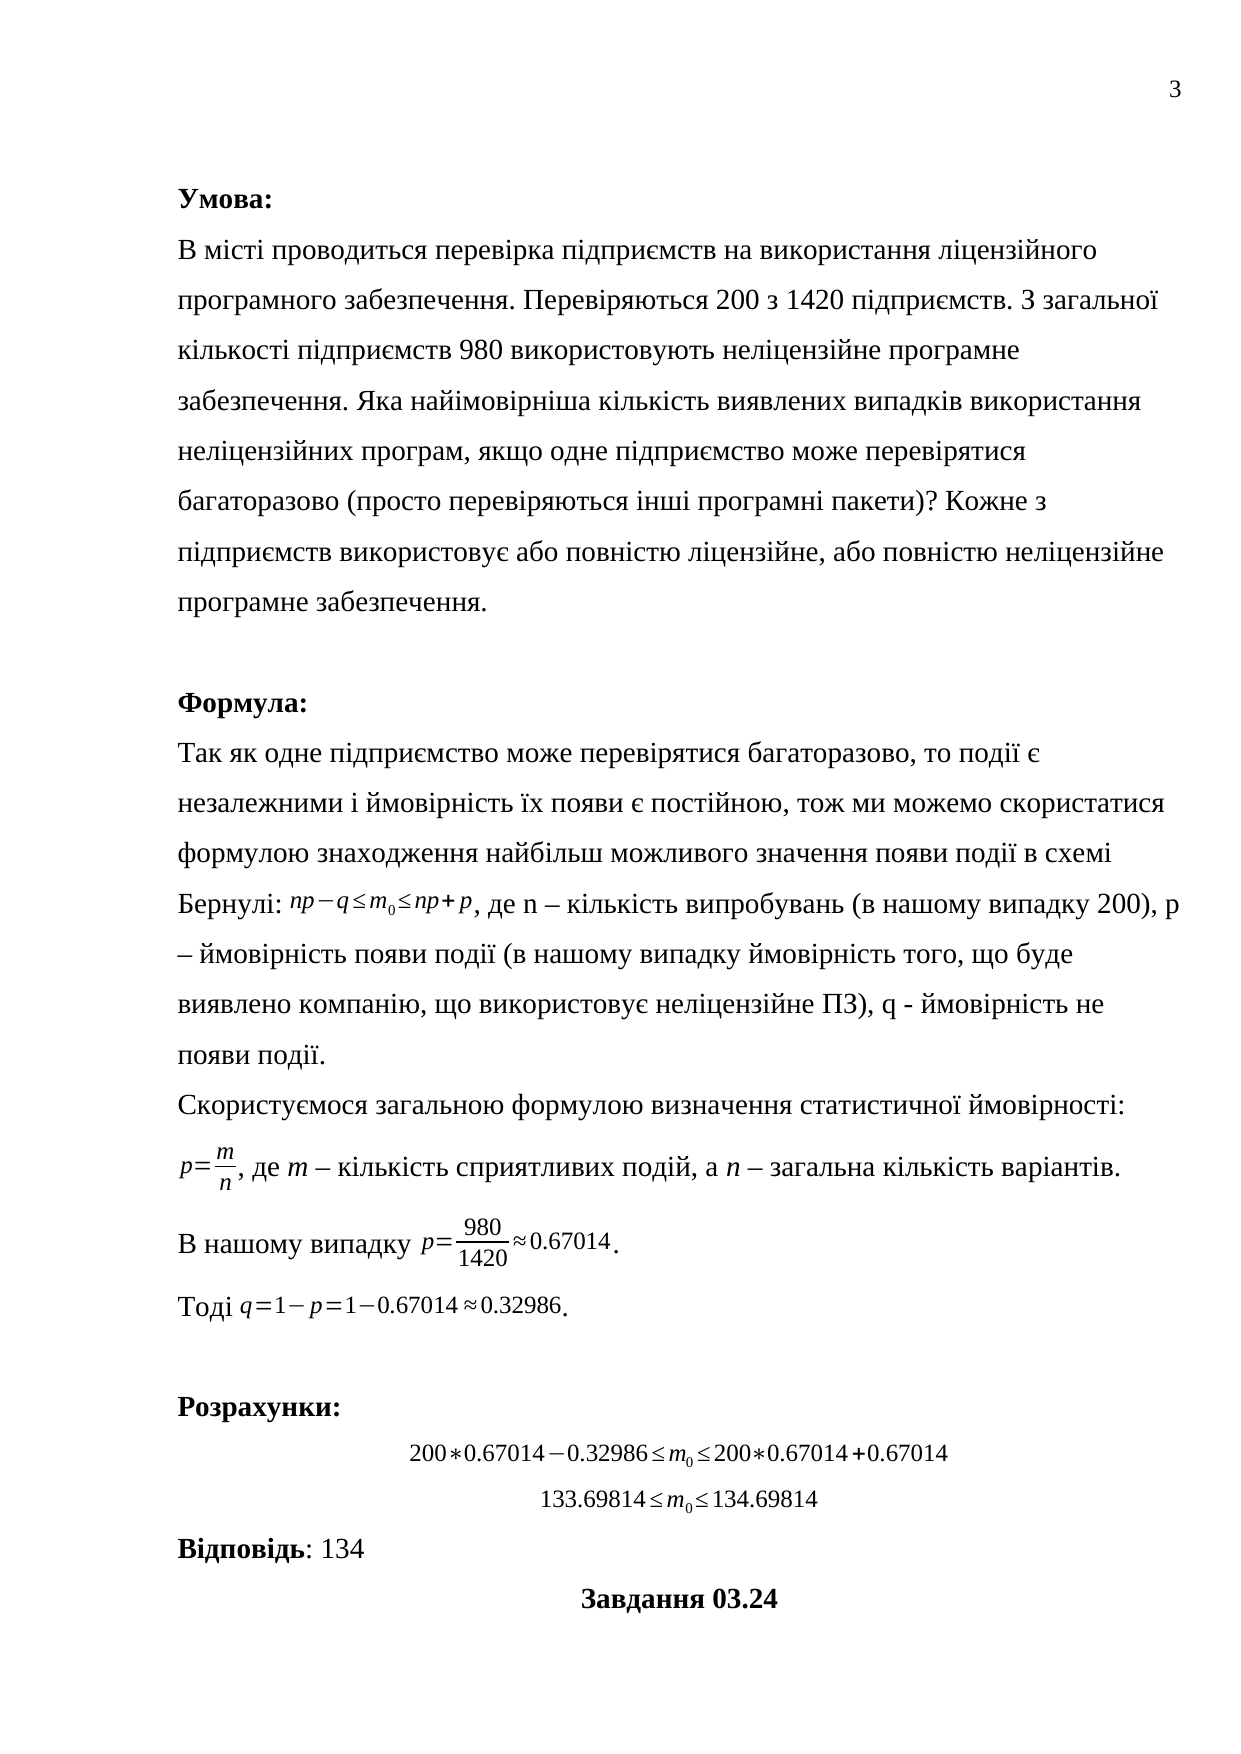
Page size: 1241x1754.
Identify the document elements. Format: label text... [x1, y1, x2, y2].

text Формула: [177, 685, 1181, 718]
text програмного забезпечення. Перевіряються 200 з 1420 підприємств. З загальної [177, 282, 1181, 316]
text Розрахунки: [177, 1389, 1181, 1423]
text Скористуємося загальною формулою визначення статистичної ймовірності: [177, 1087, 1181, 1121]
text кількості підприємств 980 використовують неліцензійне програмне забезпечення. Яка найімовірніша кількість виявлених випадків використання неліцензійних програм, якщо одне підприємство може перевірятися багаторазово (просто перевіряються інші програмні пакети)? Кожне з підприємств використовує або повністю ліцензійне, або повністю неліцензійне програмне забезпечення. [177, 332, 1181, 618]
text Умова: [177, 182, 1181, 215]
text В місті проводиться перевірка підприємств на використання ліцензійного [177, 232, 1181, 265]
text , де m – кількість сприятливих подій, а n – загальна кількість варіантів. [177, 1137, 1181, 1196]
text Відповідь: 134 [177, 1531, 1181, 1565]
text Завдання 03.24 [177, 1582, 1181, 1615]
text Так як одне підприємство може перевірятися багаторазово, то події є незалежними і ймовірність їх появи є постійною, тож ми можемо скористатися формулою знаходження найбільш можливого значення появи події в схемі Бернулі: , де n – кількість випробувань (в нашому випадку 200), p – ймовірність появи події (в нашому випадку ймовірність того, що буде виявлено компанію, що використовує неліцензійне ПЗ), q - ймовірність не появи події. [177, 735, 1181, 1070]
text Тоді . [177, 1289, 1181, 1322]
text В нашому випадку . [177, 1213, 1181, 1272]
